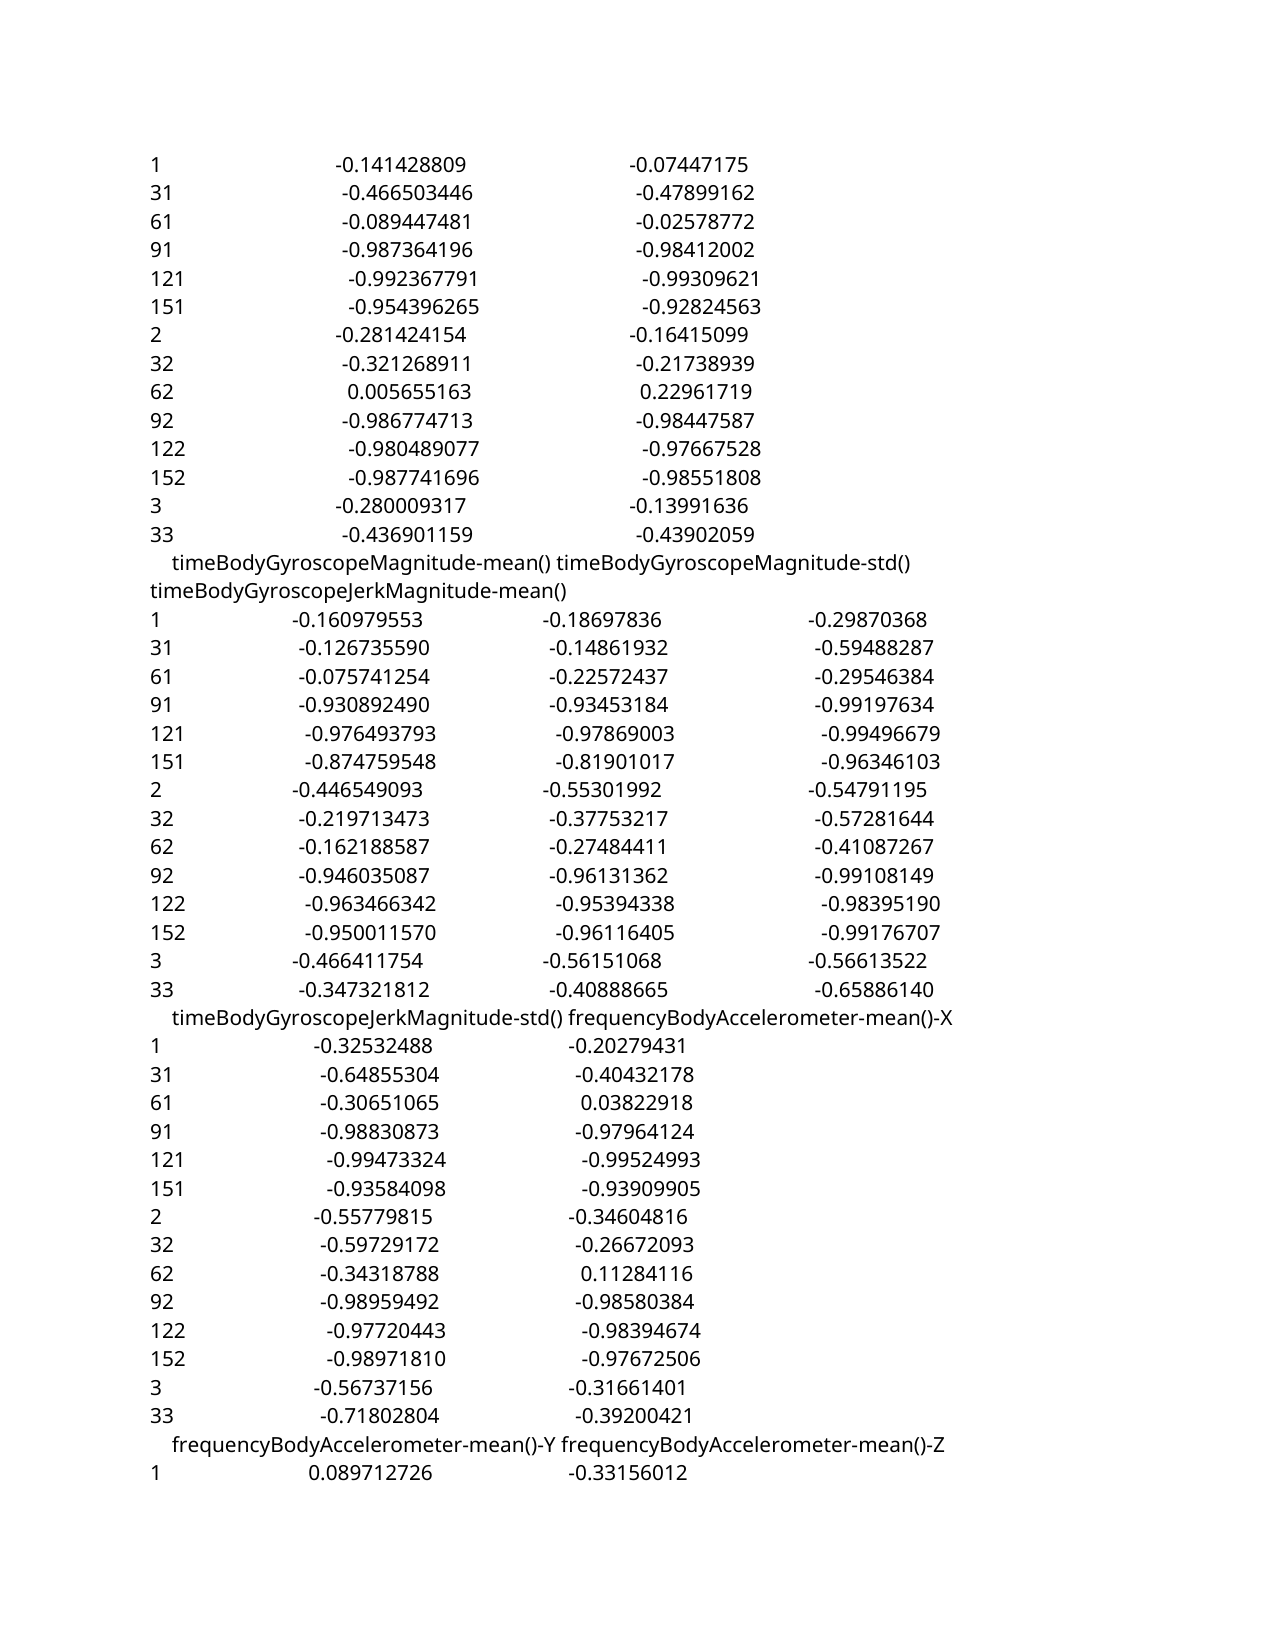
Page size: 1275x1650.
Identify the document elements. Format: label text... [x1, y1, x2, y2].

text 3 -0.466411754 -0.56151068 -0.56613522 [150, 946, 1125, 975]
text 92 -0.986774713 -0.98447587 [150, 406, 1125, 434]
text 2 -0.55779815 -0.34604816 [150, 1202, 1125, 1231]
text 121 -0.99473324 -0.99524993 [150, 1145, 1125, 1174]
text 92 -0.98959492 -0.98580384 [150, 1287, 1125, 1316]
text 151 -0.874759548 -0.81901017 -0.96346103 [150, 747, 1125, 776]
text 122 -0.963466342 -0.95394338 -0.98395190 [150, 889, 1125, 918]
text 3 -0.280009317 -0.13991636 [150, 491, 1125, 520]
text timeBodyGyroscopeMagnitude-mean() timeBodyGyroscopeMagnitude-std() timeBodyGyroscopeJerkMagnitude-mean() [150, 548, 1125, 605]
text 31 -0.126735590 -0.14861932 -0.59488287 [150, 633, 1125, 662]
text 121 -0.976493793 -0.97869003 -0.99496679 [150, 719, 1125, 747]
text 91 -0.98830873 -0.97964124 [150, 1117, 1125, 1145]
text 152 -0.98971810 -0.97672506 [150, 1344, 1125, 1373]
text frequencyBodyAccelerometer-mean()-Y frequencyBodyAccelerometer-mean()-Z [150, 1430, 1125, 1458]
text 92 -0.946035087 -0.96131362 -0.99108149 [150, 861, 1125, 889]
text 151 -0.954396265 -0.92824563 [150, 292, 1125, 321]
text 152 -0.987741696 -0.98551808 [150, 463, 1125, 491]
text 33 -0.71802804 -0.39200421 [150, 1401, 1125, 1430]
text 152 -0.950011570 -0.96116405 -0.99176707 [150, 918, 1125, 946]
text 62 0.005655163 0.22961719 [150, 377, 1125, 406]
text 61 -0.30651065 0.03822918 [150, 1088, 1125, 1117]
text 3 -0.56737156 -0.31661401 [150, 1373, 1125, 1401]
text 122 -0.980489077 -0.97667528 [150, 434, 1125, 463]
text 121 -0.992367791 -0.99309621 [150, 264, 1125, 292]
text 91 -0.987364196 -0.98412002 [150, 235, 1125, 264]
text 62 -0.34318788 0.11284116 [150, 1259, 1125, 1287]
text 1 -0.141428809 -0.07447175 [150, 150, 1125, 178]
text 151 -0.93584098 -0.93909905 [150, 1174, 1125, 1202]
text timeBodyGyroscopeJerkMagnitude-std() frequencyBodyAccelerometer-mean()-X [150, 1003, 1125, 1032]
text 1 -0.160979553 -0.18697836 -0.29870368 [150, 605, 1125, 633]
text 61 -0.089447481 -0.02578772 [150, 207, 1125, 235]
text 91 -0.930892490 -0.93453184 -0.99197634 [150, 690, 1125, 719]
text 33 -0.436901159 -0.43902059 [150, 520, 1125, 548]
text 61 -0.075741254 -0.22572437 -0.29546384 [150, 662, 1125, 690]
text 122 -0.97720443 -0.98394674 [150, 1316, 1125, 1344]
text 2 -0.446549093 -0.55301992 -0.54791195 [150, 776, 1125, 804]
text 31 -0.466503446 -0.47899162 [150, 178, 1125, 207]
text 1 0.089712726 -0.33156012 [150, 1458, 1125, 1487]
text 32 -0.219713473 -0.37753217 -0.57281644 [150, 804, 1125, 832]
text 2 -0.281424154 -0.16415099 [150, 321, 1125, 349]
text 32 -0.321268911 -0.21738939 [150, 349, 1125, 377]
text 31 -0.64855304 -0.40432178 [150, 1060, 1125, 1088]
text 32 -0.59729172 -0.26672093 [150, 1231, 1125, 1259]
text 33 -0.347321812 -0.40888665 -0.65886140 [150, 975, 1125, 1003]
text 62 -0.162188587 -0.27484411 -0.41087267 [150, 832, 1125, 861]
text 1 -0.32532488 -0.20279431 [150, 1032, 1125, 1060]
